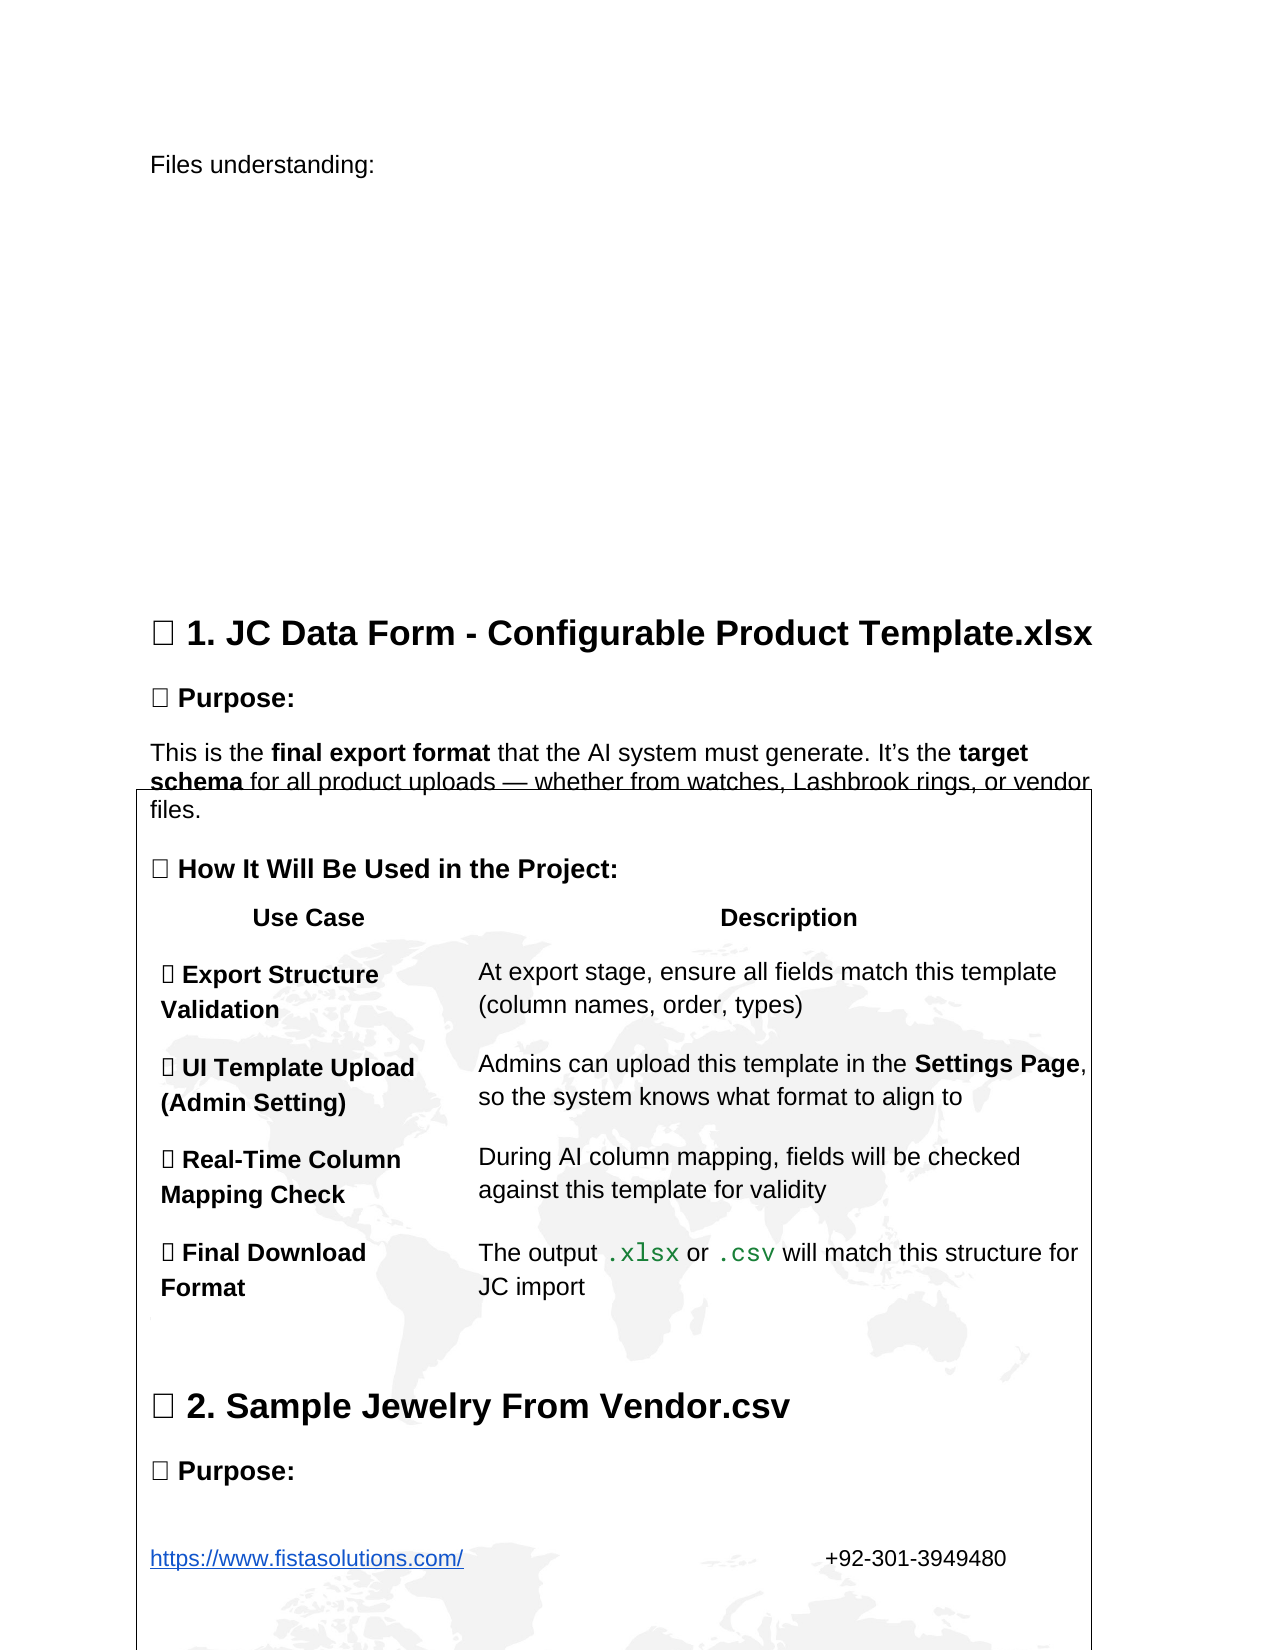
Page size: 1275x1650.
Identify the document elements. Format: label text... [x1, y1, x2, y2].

subtitle 📁 1. JC Data Form - Configurable Product Template.xlsx [150, 612, 1125, 652]
table_cell The output .xlsx or .csv will match this structure for JC import [468, 1224, 1110, 1317]
subtitle 📁 2. Sample Jewelry From Vendor.csv [150, 1385, 1125, 1426]
table_cell ✅ Export Structure Validation [150, 946, 468, 1039]
table_cell ✅ Real-Time Column Mapping Check [150, 1132, 468, 1224]
subtitle 🔹 Purpose: [150, 682, 1125, 713]
subtitle 🔹 How It Will Be Used in the Project: [150, 853, 1125, 884]
table_cell ✅ UI Template Upload (Admin Setting) [150, 1039, 468, 1132]
text Files understanding: [150, 150, 1125, 179]
table_cell ✅ Final Download Format [150, 1224, 468, 1317]
picture [137, 790, 1091, 1650]
table_cell At export stage, ensure all fields match this template (column names, order, types) [468, 946, 1110, 1039]
table_header Description [468, 893, 1110, 946]
table_cell During AI column mapping, fields will be checked against this template for validity [468, 1132, 1110, 1224]
subtitle 🔹 Purpose: [150, 1455, 1125, 1486]
text This is the final export format that the AI system must generate. It’s the target schema for all product uploads — whether from watches, Lashbrook rings, or vendor files. [150, 738, 1125, 824]
table_cell Admins can upload this template in the Settings Page, so the system knows what format to align to [468, 1039, 1110, 1132]
table_header Use Case [150, 893, 468, 946]
